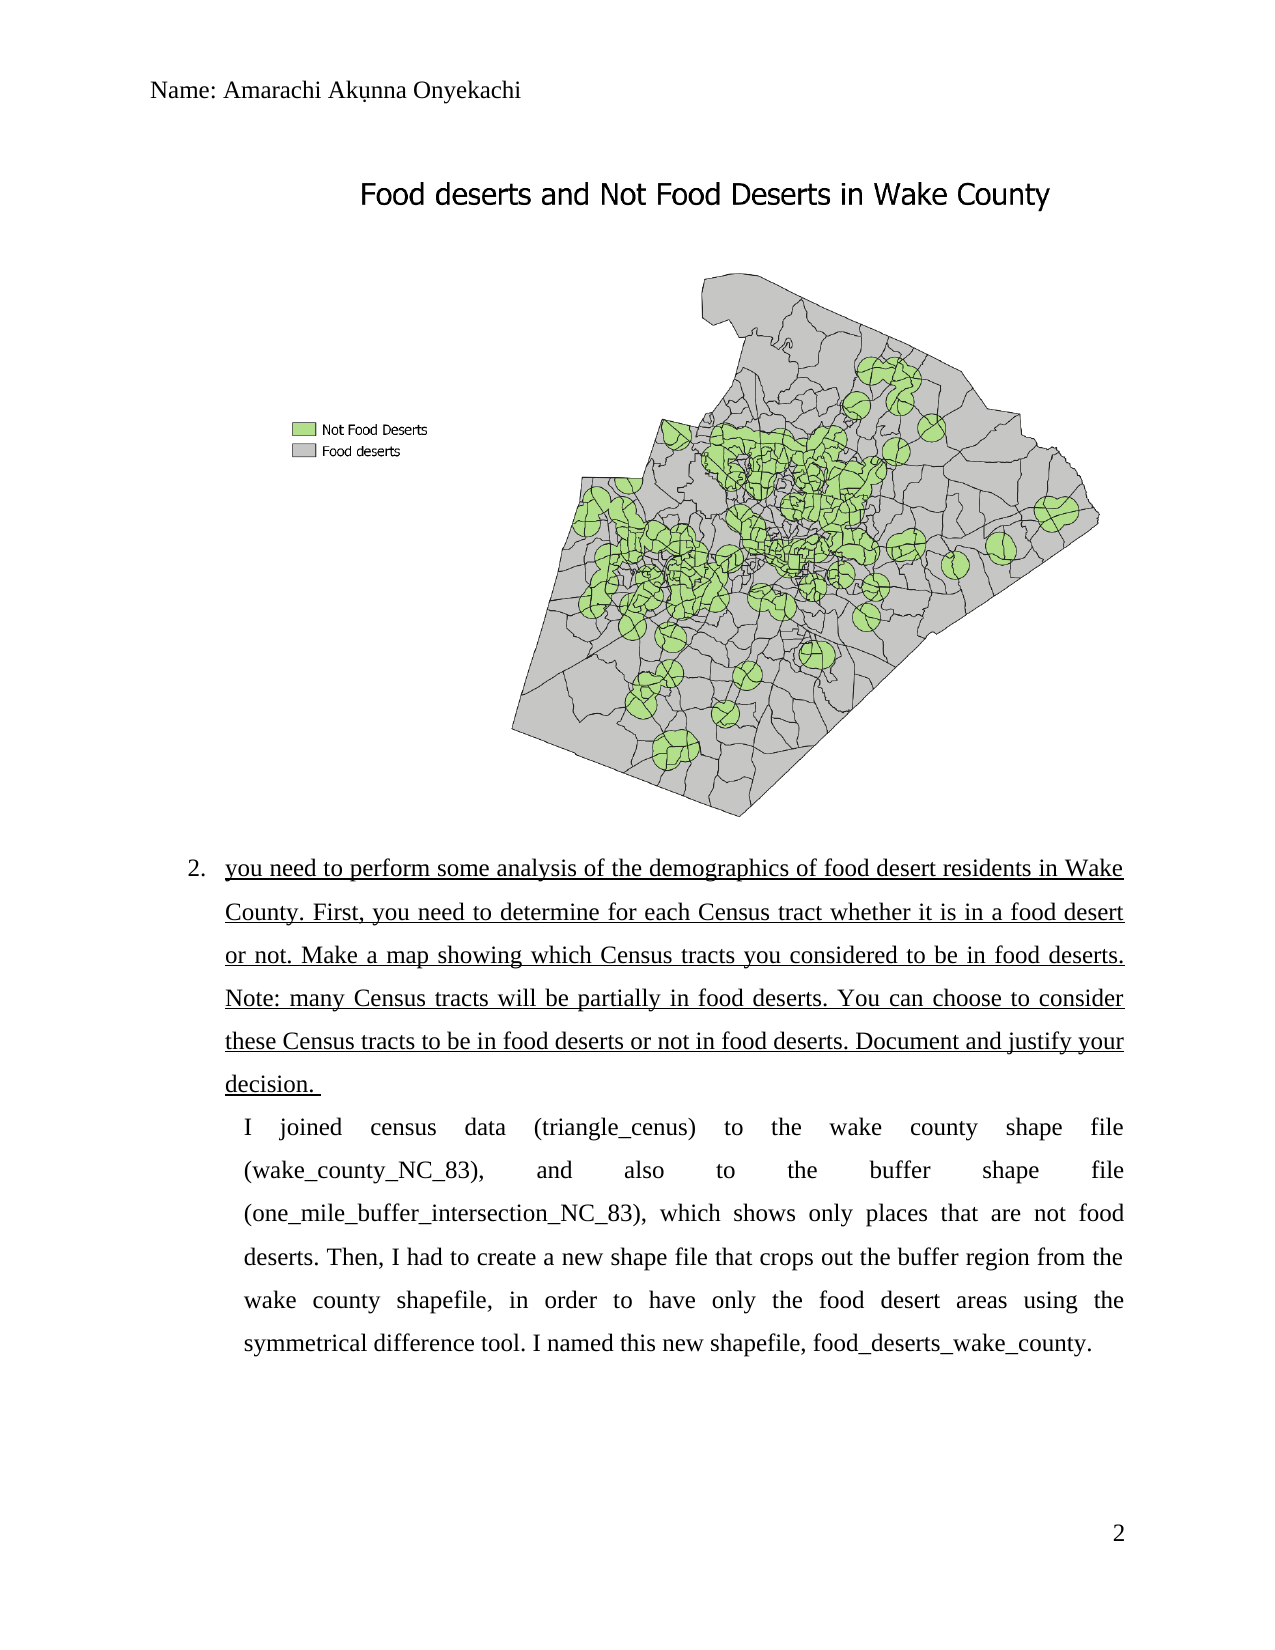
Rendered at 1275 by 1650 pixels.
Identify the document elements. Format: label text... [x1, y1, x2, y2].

list I joined census data (triangle_cenus) to the wake county shape file (wake_county_NC_83), and also to the buffer shape file (one_mile_buffer_intersection_NC_83), which shows only places that are not food deserts. Then, I had to create a new shape file that crops out the buffer region from the wake county shapefile, in order to have only the food desert areas using the symmetrical difference tool. I named this new shapefile, food_deserts_wake_county. [244, 1112, 1125, 1357]
list you need to perform some analysis of the demographics of food desert residents in Wake County. First, you need to determine for each Census tract whether it is in a food desert or not. Make a map showing which Census tracts you considered to be in food deserts. Note: many Census tracts will be partially in food deserts. You can choose to consider these Census tracts to be in food deserts or not in food deserts. Document and justify your decision. [187, 853, 1125, 1098]
picture [243, 150, 1219, 840]
